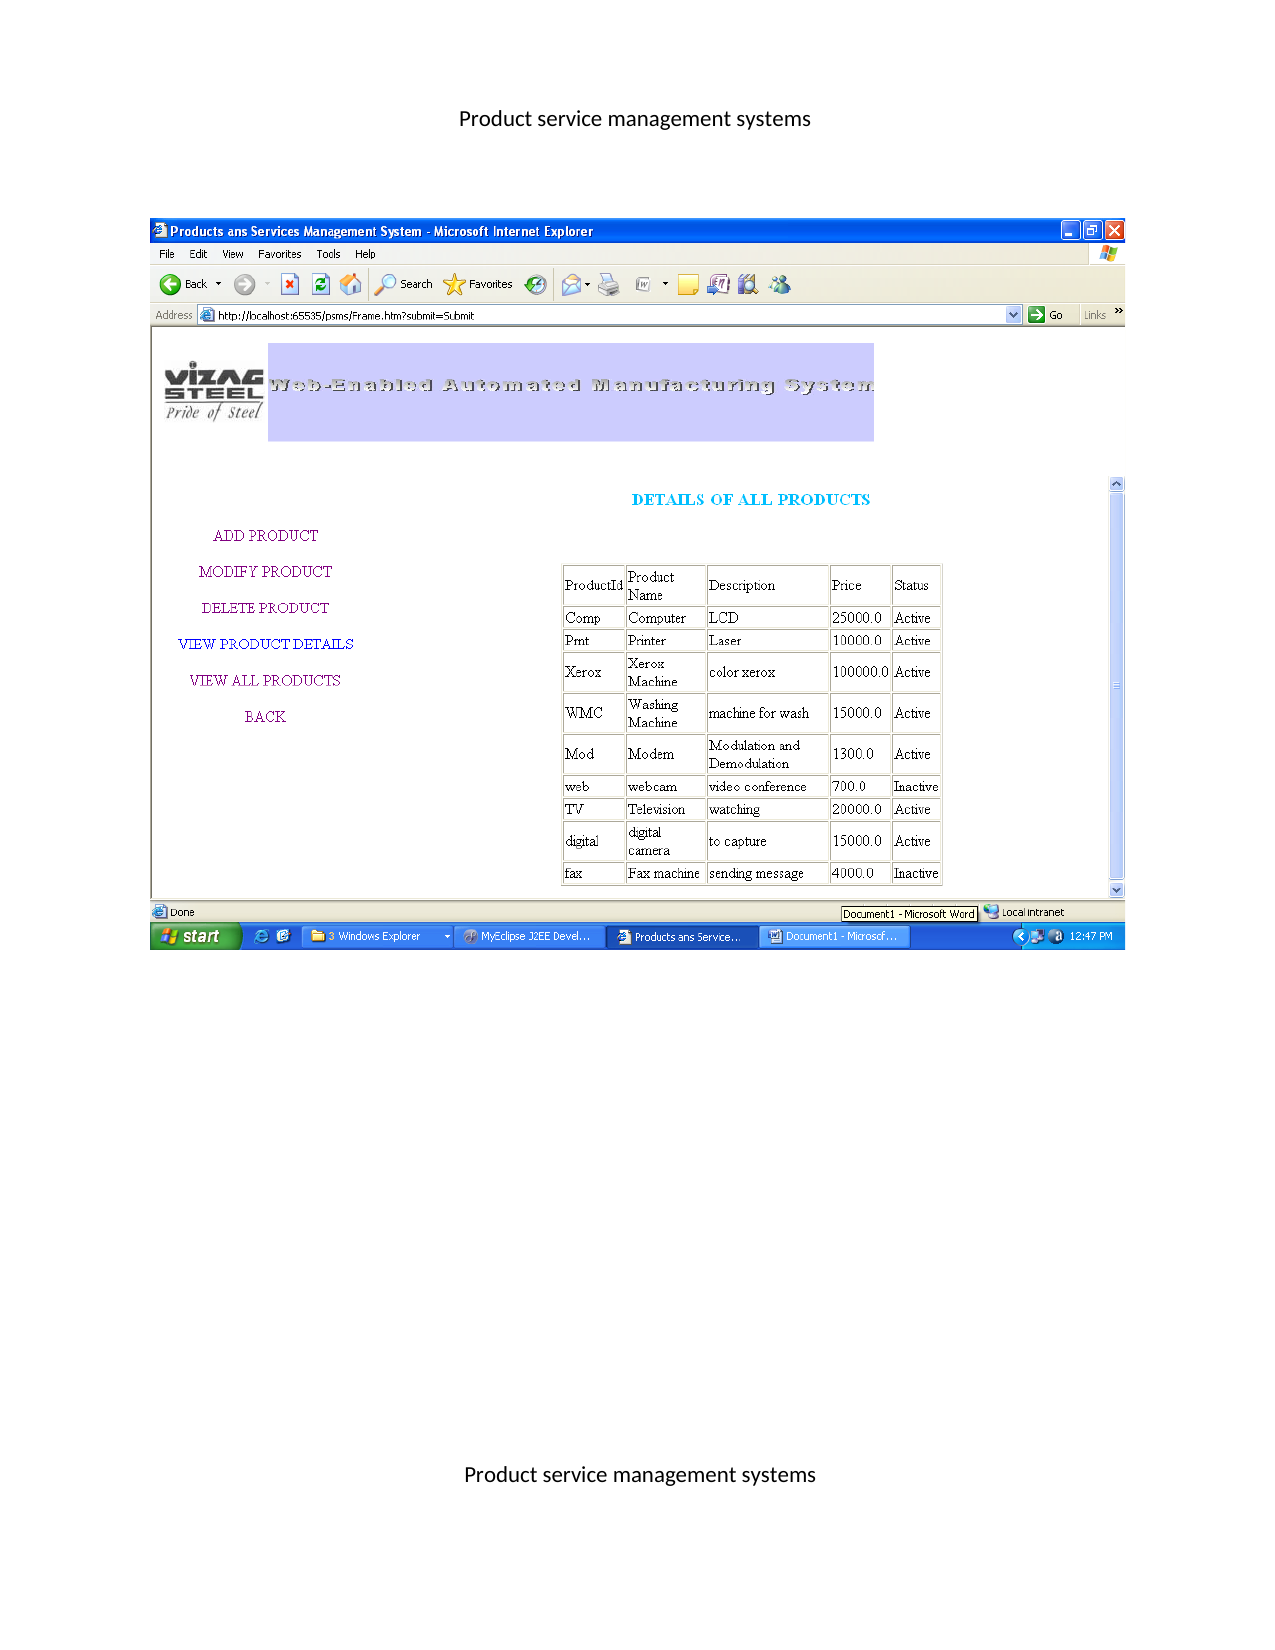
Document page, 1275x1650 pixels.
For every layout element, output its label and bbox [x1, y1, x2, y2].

picture [150, 218, 1125, 950]
